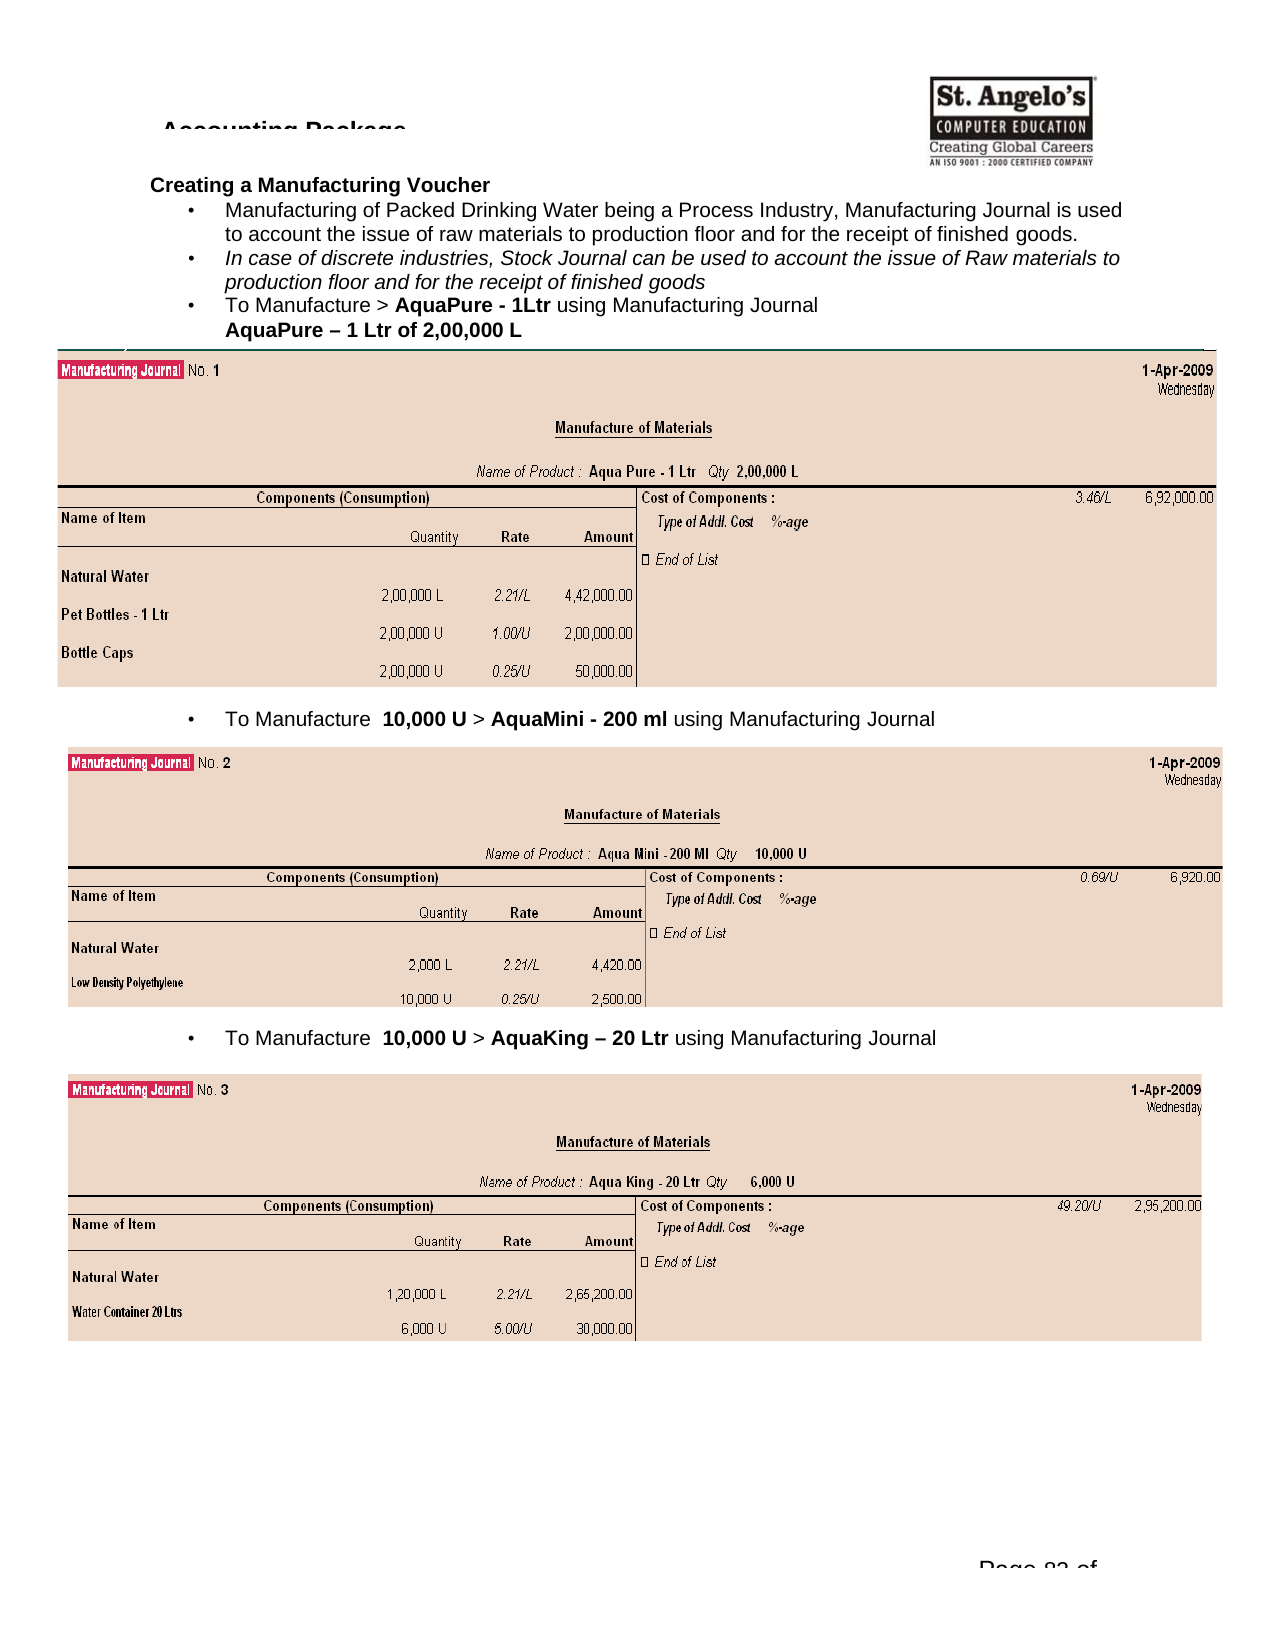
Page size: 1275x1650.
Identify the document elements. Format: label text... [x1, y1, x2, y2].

picture [68, 747, 1223, 1007]
subtitle Creating a Manufacturing Voucher [150, 174, 1264, 198]
picture [68, 1074, 1202, 1341]
list To Manufacture 10,000 U > AquaMini - 200 ml using Manufacturing Journal [187, 707, 1264, 731]
subtitle AquaPure – 1 Ltr of 2,00,000 L [225, 318, 1264, 342]
picture [57, 349, 1217, 687]
list In case of discrete industries, Stock Journal can be used to account the issue of Raw materials to production floor and for the receipt of finished goods [187, 246, 1126, 294]
list To Manufacture > AquaPure - 1Ltr using Manufacturing Journal [187, 294, 1264, 318]
list Manufacturing of Packed Drinking Water being a Process Industry, Manufacturing Journal is used to account the issue of raw materials to production floor and for the receipt of finished goods. [187, 198, 1126, 246]
picture [925, 75, 1098, 168]
